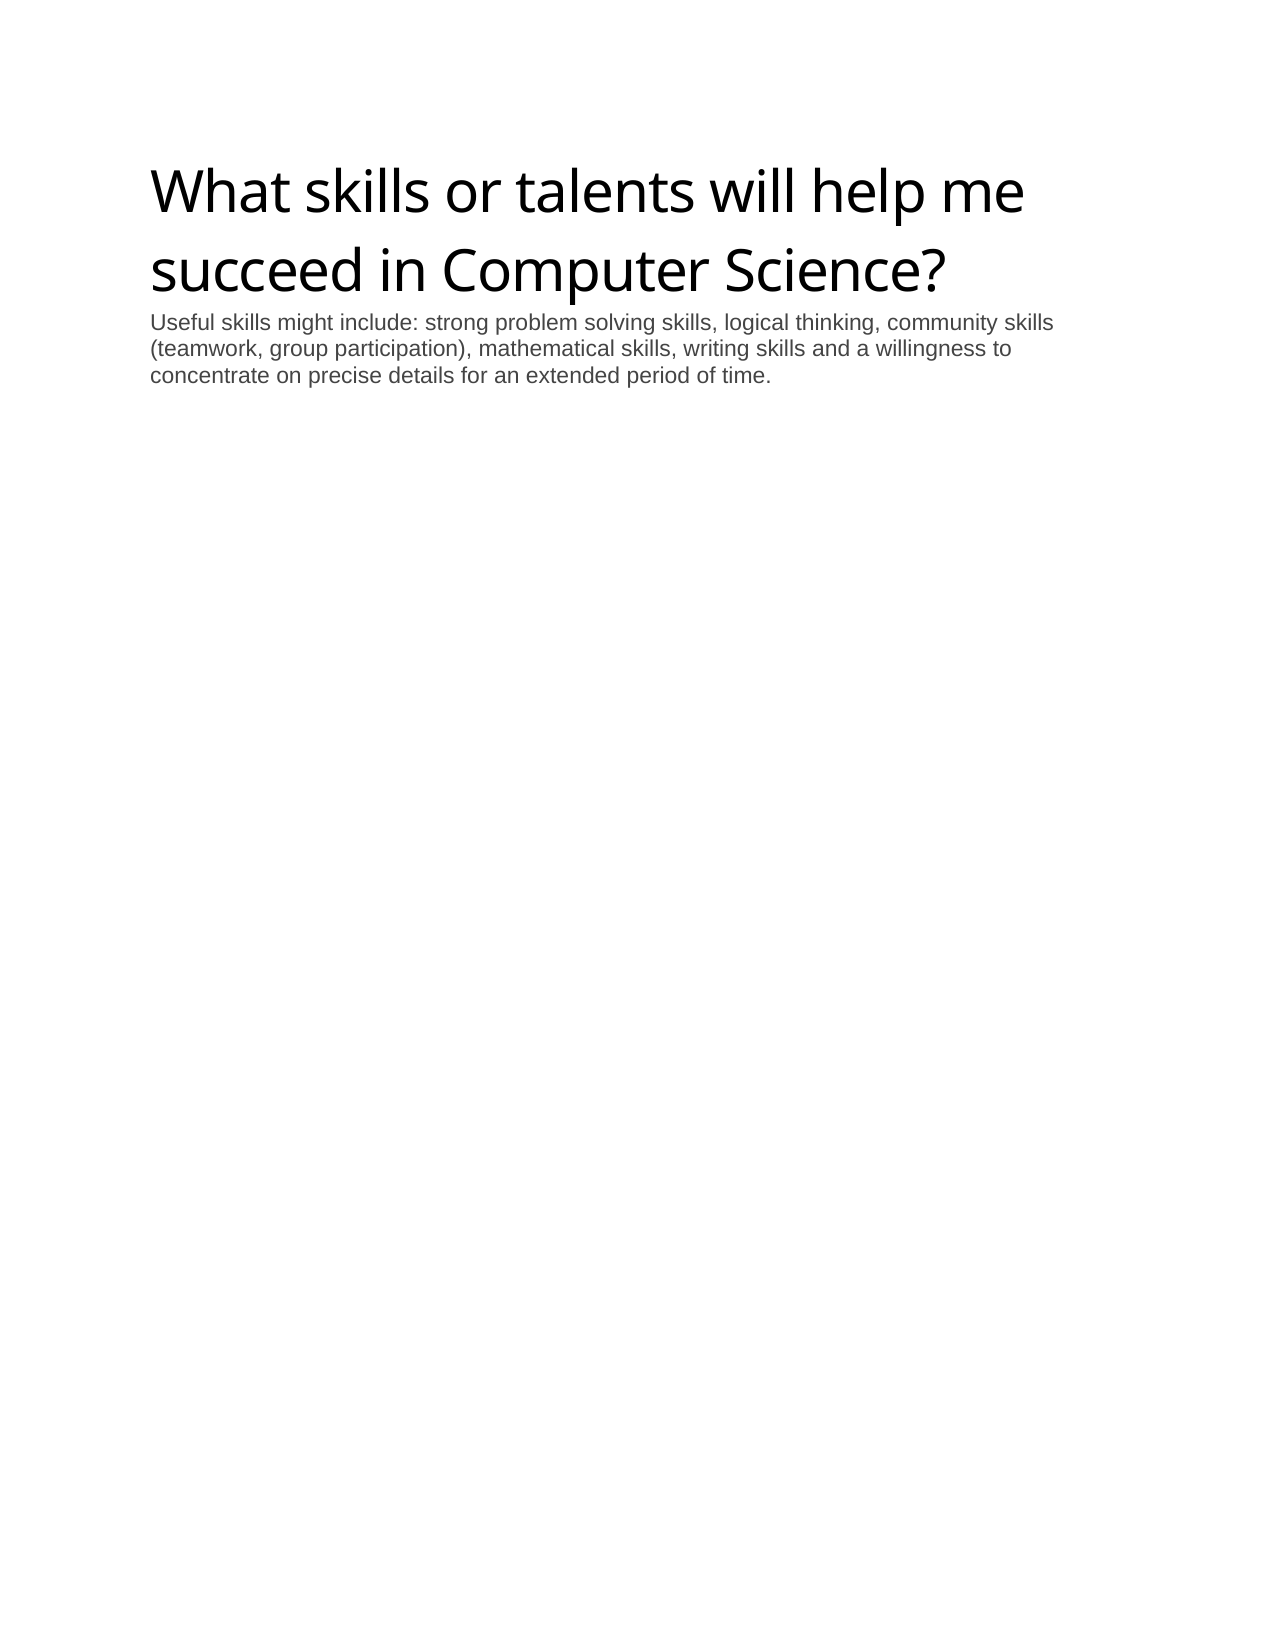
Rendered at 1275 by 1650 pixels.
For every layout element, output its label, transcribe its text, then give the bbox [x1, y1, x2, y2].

text Useful skills might include: strong problem solving skills, logical thinking, community skills (teamwork, group participation), mathematical skills, writing skills and a willingness to concentrate on precise details for an extended period of time. [150, 309, 1125, 388]
title What skills or talents will help me succeed in Computer Science? [150, 150, 1125, 309]
